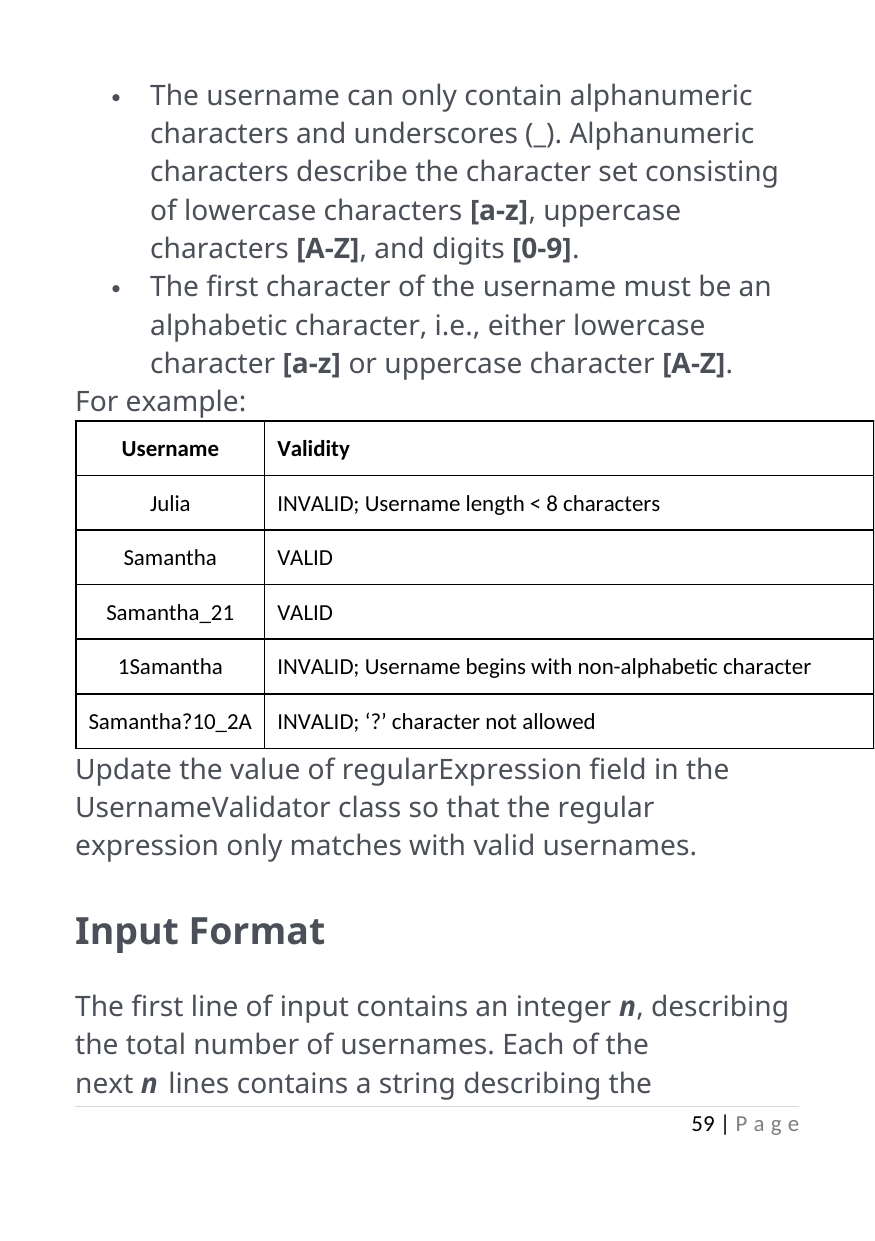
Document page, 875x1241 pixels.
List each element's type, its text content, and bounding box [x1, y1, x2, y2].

list The username can only contain alphanumeric characters and underscores (_). Alphanumeric characters describe the character set consisting of lowercase characters [a-z], uppercase characters [A-Z], and digits [0-9]. [112, 75, 799, 267]
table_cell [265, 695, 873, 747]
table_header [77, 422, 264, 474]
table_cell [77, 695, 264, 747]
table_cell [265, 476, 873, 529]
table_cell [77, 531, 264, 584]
text Update the value of regularExpression field in the UsernameValidator class so that the regular expression only matches with valid usernames. [75, 749, 799, 864]
subtitle Input Format [75, 904, 799, 955]
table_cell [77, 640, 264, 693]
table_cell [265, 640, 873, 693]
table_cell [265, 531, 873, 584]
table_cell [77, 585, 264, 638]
list The first character of the username must be an alphabetic character, i.e., either lowercase character [a-z] or uppercase character [A-Z]. [112, 267, 799, 382]
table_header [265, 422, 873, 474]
text For example: [75, 382, 799, 420]
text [75, 986, 799, 1101]
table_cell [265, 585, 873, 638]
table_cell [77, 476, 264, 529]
